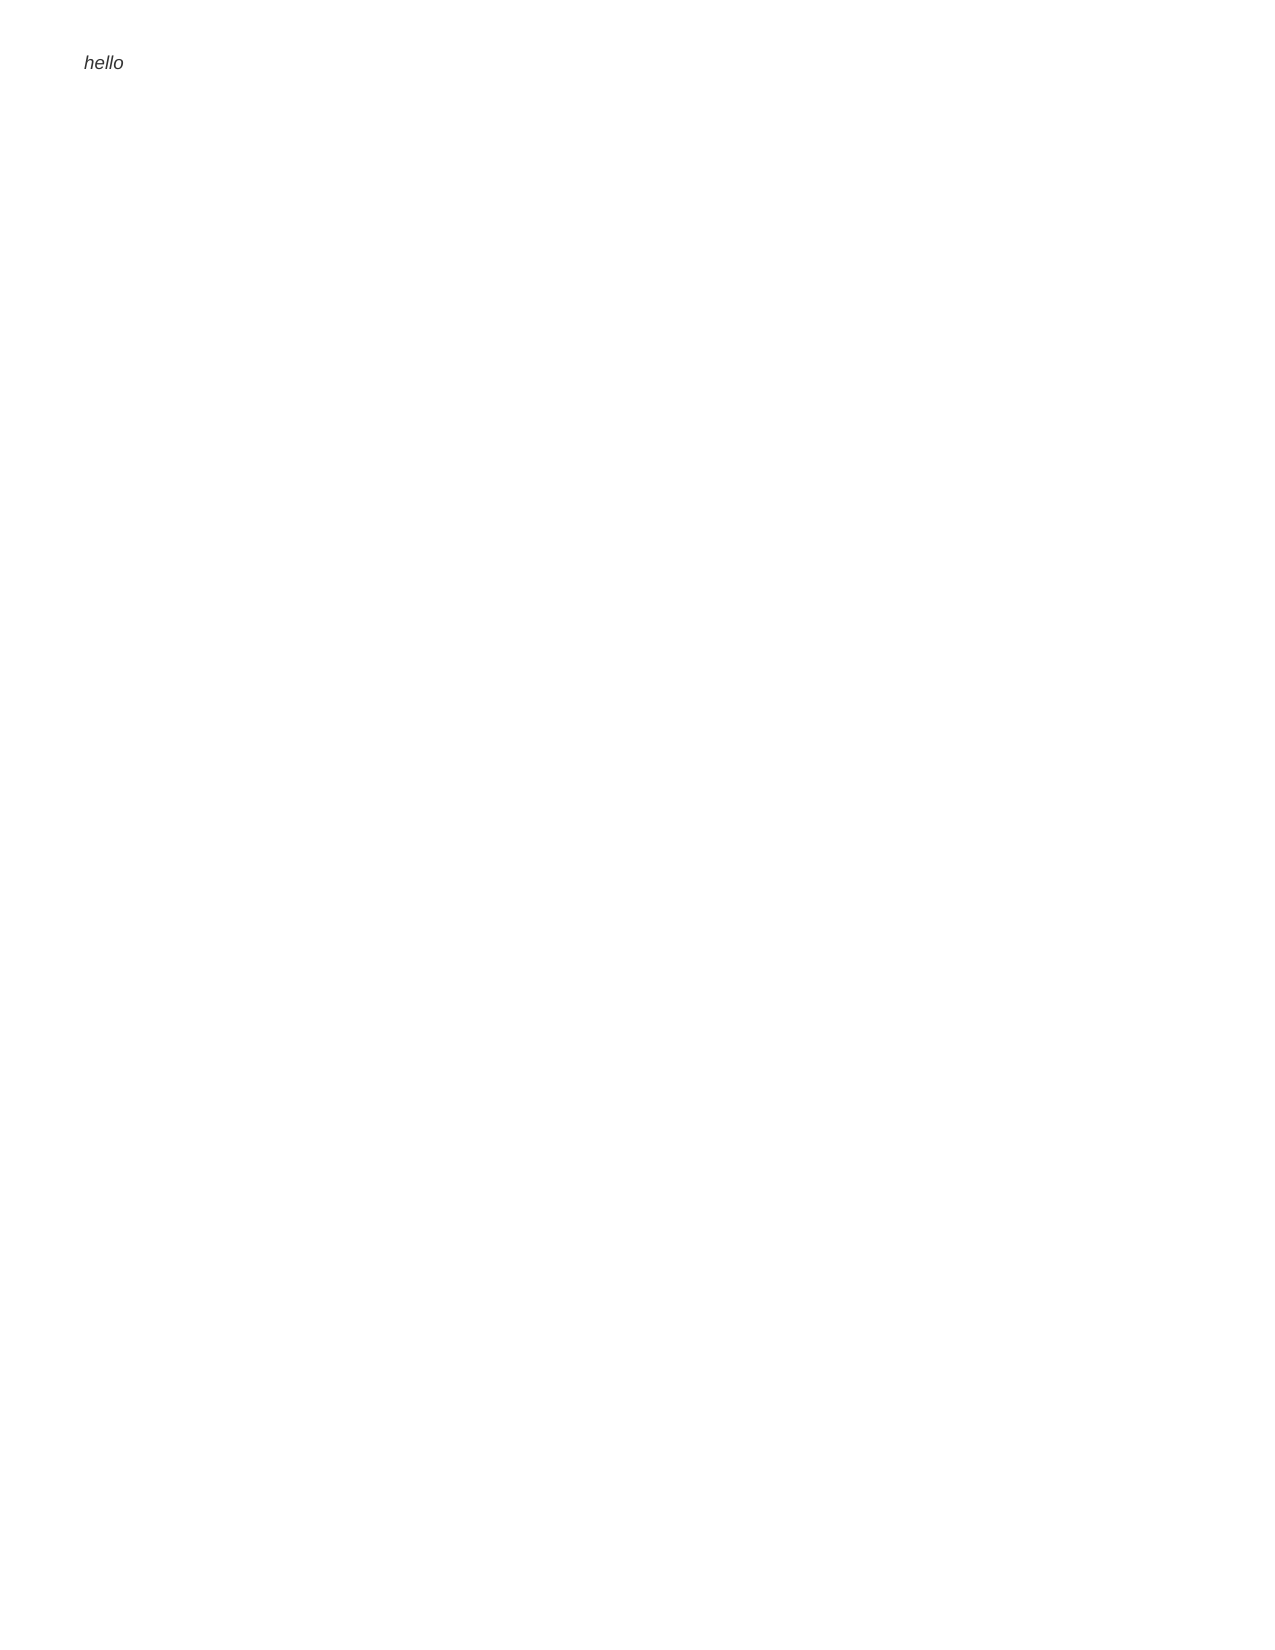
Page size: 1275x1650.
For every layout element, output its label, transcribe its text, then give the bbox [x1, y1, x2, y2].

text echo $HELLO hello [84, 52, 192, 74]
